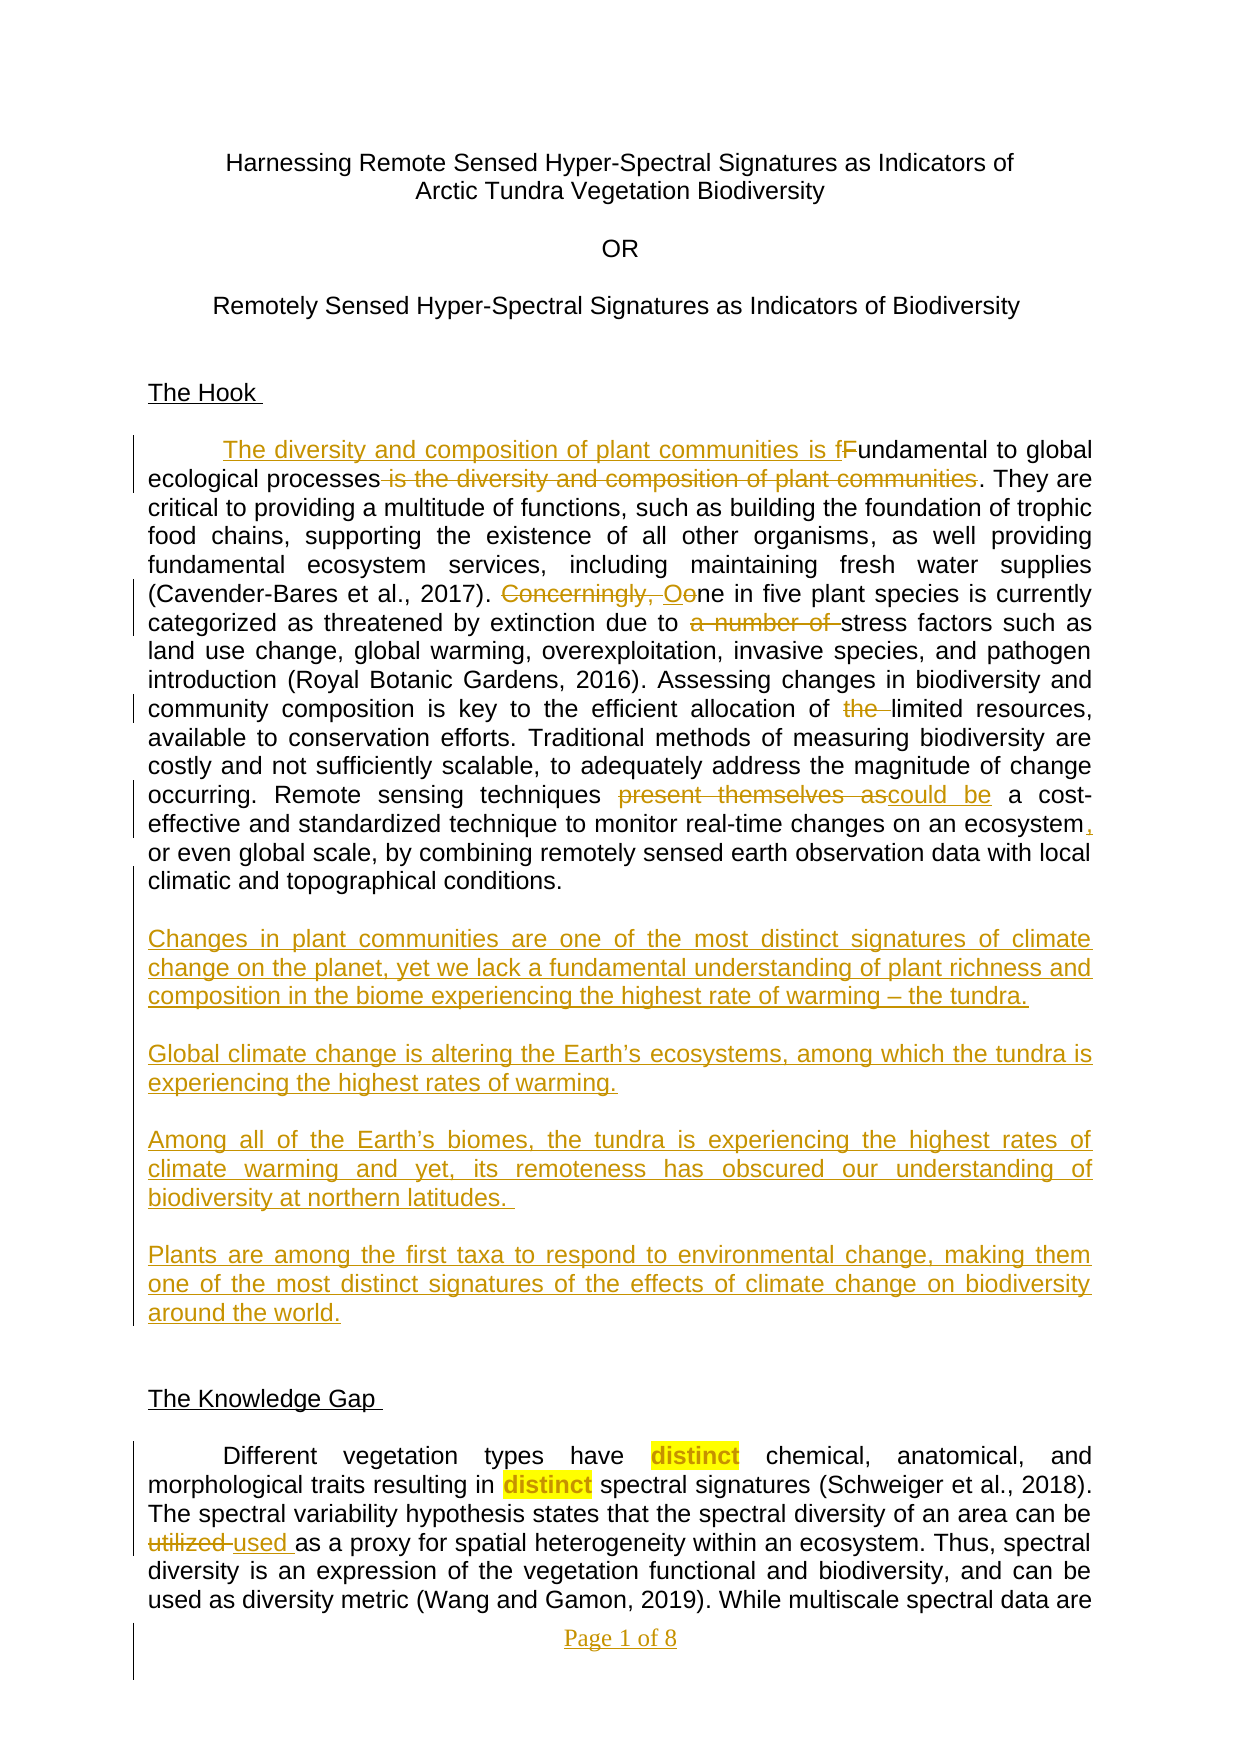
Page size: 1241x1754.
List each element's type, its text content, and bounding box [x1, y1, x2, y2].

text Harnessing Remote Sensed Hyper-Spectral Signatures as Indicators of [148, 148, 1093, 176]
text undamental to global ecological processes. They are critical to providing a multitude of functions, such as building the foundation of trophic food chains, supporting the existence of all other organisms, as well providing fundamental ecosystem services, including maintaining fresh water supplies (Cavender-Bares et al., 2017). ne in five plant species is currently categorized as threatened by extinction due to stress factors such as land use change, global warming, overexploitation, invasive species, and pathogen introduction (Royal Botanic Gardens, 2016). Assessing changes in biodiversity and community composition is key to the efficient allocation of limited resources, available to conservation efforts. Traditional methods of measuring biodiversity are costly and not sufficiently scalable, to adequately address the magnitude of change occurring. Remote sensing techniques a cost-effective and standardized technique to monitor real-time changes on an ecosystem or even global scale, by combining remotely sensed earth observation data with local climatic and topographical conditions. [148, 435, 1093, 895]
text OR [148, 234, 1093, 263]
text Remotely Sensed Hyper-Spectral Signatures as Indicators of Biodiversity [148, 291, 1093, 320]
text The Knowledge Gap [148, 1384, 1093, 1413]
text The Hook [148, 378, 1093, 406]
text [148, 1441, 1093, 1614]
text Arctic Tundra Vegetation Biodiversity [148, 176, 1093, 205]
